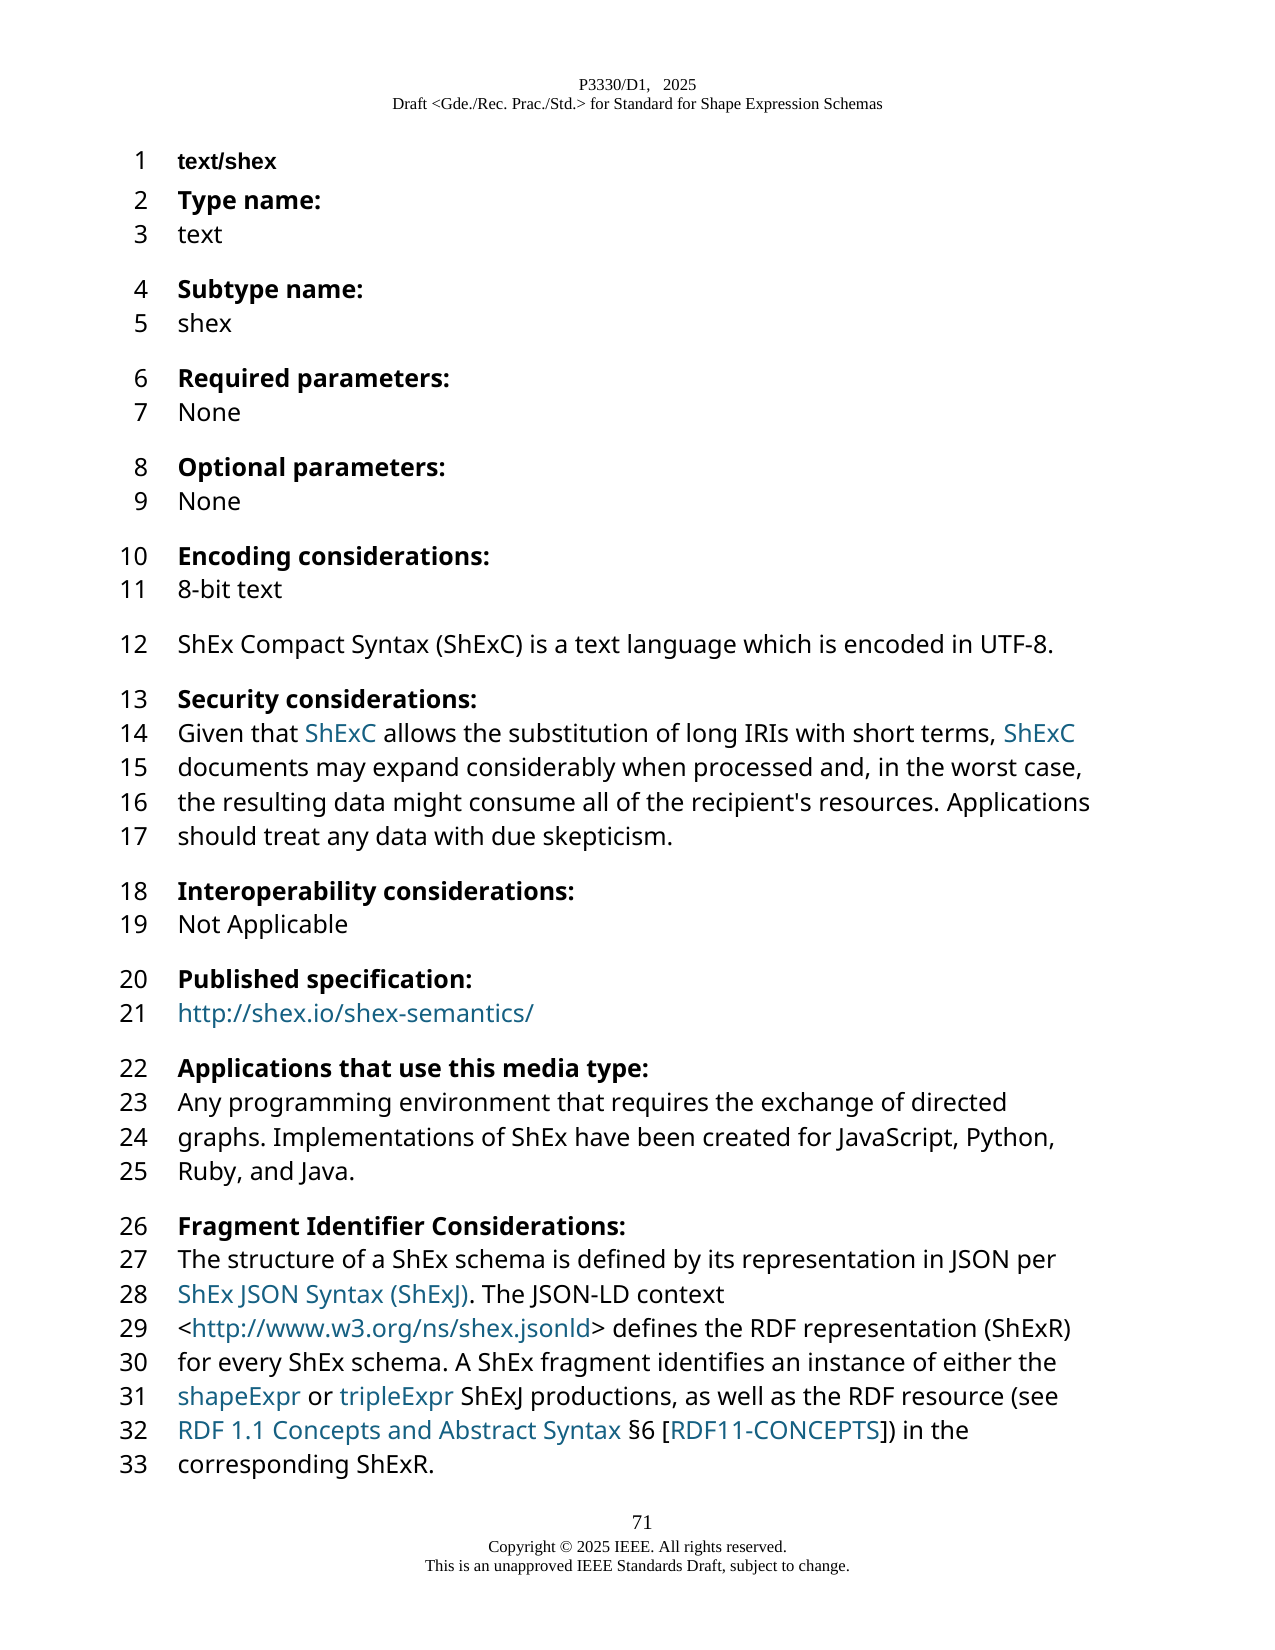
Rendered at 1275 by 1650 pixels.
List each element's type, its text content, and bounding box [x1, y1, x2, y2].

text None [177, 483, 1098, 517]
text Optional parameters: [177, 449, 1098, 483]
text 8-bit text [177, 572, 1098, 606]
text ShEx Compact Syntax (ShExC) is a text language which is encoded in UTF-8. [177, 627, 1098, 661]
text shex [177, 305, 1098, 339]
text Encoding considerations: [177, 538, 1098, 572]
text Security considerations: [177, 682, 1098, 716]
subtitle text/shex [177, 148, 1098, 174]
text text [177, 216, 1098, 250]
text Fragment Identifier Considerations: [177, 1208, 1098, 1242]
text Given that ShExC allows the substitution of long IRIs with short terms, ShExC documents may expand considerably when processed and, in the worst case, the resulting data might consume all of the recipient's resources. Applications should treat any data with due skepticism. [177, 716, 1098, 852]
text Subtype name: [177, 271, 1098, 305]
text Any programming environment that requires the exchange of directed graphs. Implementations of ShEx have been created for JavaScript, Python, Ruby, and Java. [177, 1085, 1098, 1187]
text Applications that use this media type: [177, 1051, 1098, 1085]
text Type name: [177, 182, 1098, 216]
text Required parameters: [177, 360, 1098, 394]
text Interoperability considerations: [177, 873, 1098, 907]
text http://shex.io/shex-semantics/ [177, 996, 1098, 1030]
text Published specification: [177, 962, 1098, 996]
text The structure of a ShEx schema is defined by its representation in JSON per ShEx JSON Syntax (ShExJ). The JSON-LD context <http://www.w3.org/ns/shex.jsonld> defines the RDF representation (ShExR) for every ShEx schema. A ShEx fragment identifies an instance of either the shapeExpr or tripleExpr ShExJ productions, as well as the RDF resource (see RDF 1.1 Concepts and Abstract Syntax §6 [RDF11-CONCEPTS]) in the corresponding ShExR. [177, 1242, 1098, 1481]
text Not Applicable [177, 907, 1098, 941]
text None [177, 394, 1098, 428]
